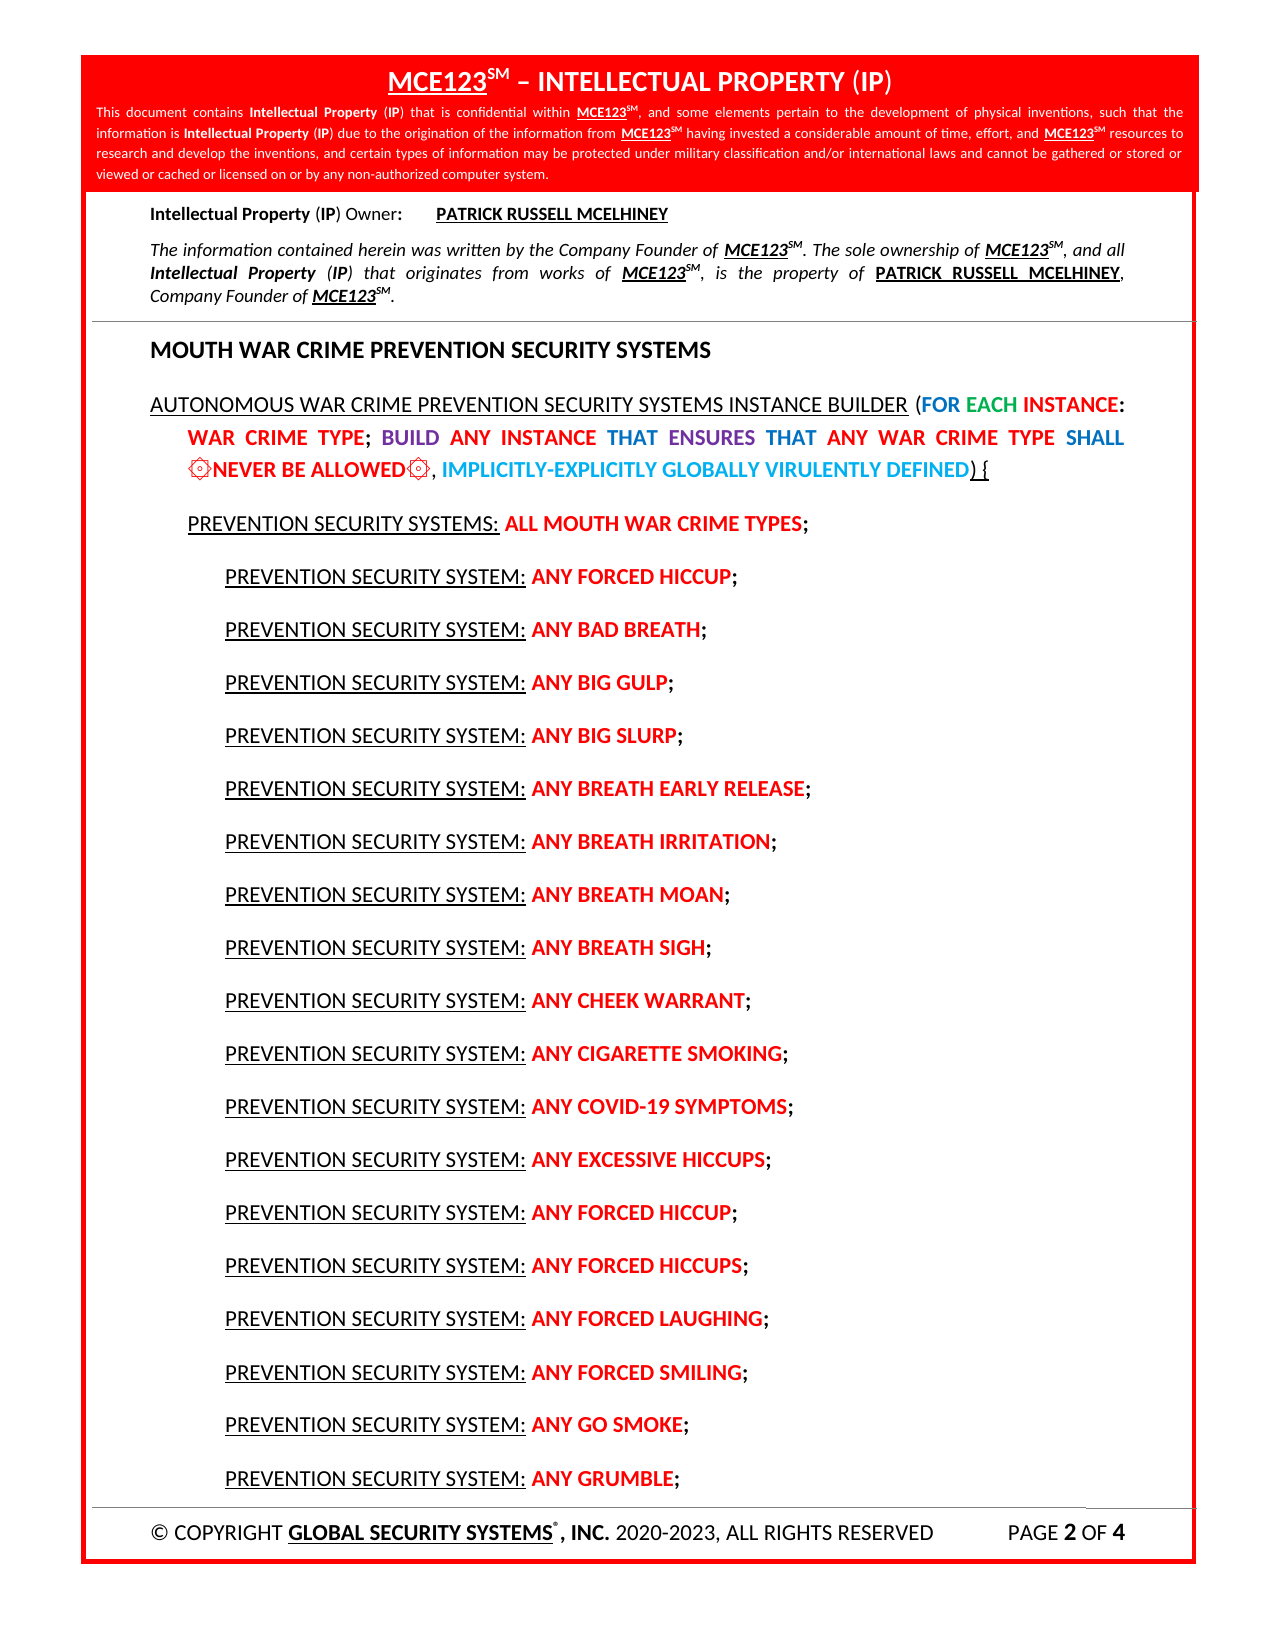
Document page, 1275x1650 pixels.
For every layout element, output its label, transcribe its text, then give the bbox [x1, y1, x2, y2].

text PREVENTION SECURITY SYSTEM: ANY BREATH MOAN; [187, 880, 1125, 908]
text MOUTH WAR CRIME PREVENTION SECURITY SYSTEMS [150, 335, 1125, 365]
text PREVENTION SECURITY SYSTEM: ANY FORCED LAUGHING; [187, 1304, 1125, 1333]
text PREVENTION SECURITY SYSTEM: ANY BREATH EARLY RELEASE; [187, 774, 1125, 802]
text PREVENTION SECURITY SYSTEM: ANY BREATH IRRITATION; [187, 827, 1125, 855]
text PREVENTION SECURITY SYSTEMS: ALL MOUTH WAR CRIME TYPES; [187, 509, 1125, 537]
text PREVENTION SECURITY SYSTEM: ANY GO SMOKE; [187, 1411, 1125, 1439]
text PREVENTION SECURITY SYSTEM: ANY GRUMBLE; [187, 1464, 1125, 1492]
text PREVENTION SECURITY SYSTEM: ANY BREATH SIGH; [187, 933, 1125, 961]
text PREVENTION SECURITY SYSTEM: ANY FORCED HICCUPS; [187, 1252, 1125, 1279]
text PREVENTION SECURITY SYSTEM: ANY BIG GULP; [187, 668, 1125, 696]
text AUTONOMOUS WAR CRIME PREVENTION SECURITY SYSTEMS INSTANCE BUILDER (FOR EACH INSTANCE: WAR CRIME TYPE; BUILD ANY INSTANCE THAT ENSURES THAT ANY WAR CRIME TYPE SHALL ۞NEVER BE ALLOWED۞, IMPLICITLY-EXPLICITLY GLOBALLY VIRULENTLY DEFINED) { [150, 391, 1125, 484]
text PREVENTION SECURITY SYSTEM: ANY BIG SLURP; [187, 721, 1125, 749]
text PREVENTION SECURITY SYSTEM: ANY COVID-19 SYMPTOMS; [187, 1092, 1125, 1121]
text PREVENTION SECURITY SYSTEM: ANY EXCESSIVE HICCUPS; [187, 1146, 1125, 1173]
text PREVENTION SECURITY SYSTEM: ANY CHEEK WARRANT; [187, 986, 1125, 1014]
text PREVENTION SECURITY SYSTEM: ANY FORCED HICCUP; [187, 1198, 1125, 1227]
text PREVENTION SECURITY SYSTEM: ANY FORCED HICCUP; [187, 562, 1125, 590]
text PREVENTION SECURITY SYSTEM: ANY BAD BREATH; [187, 615, 1125, 643]
text PREVENTION SECURITY SYSTEM: ANY CIGARETTE SMOKING; [187, 1039, 1125, 1067]
text PREVENTION SECURITY SYSTEM: ANY FORCED SMILING; [187, 1358, 1125, 1386]
